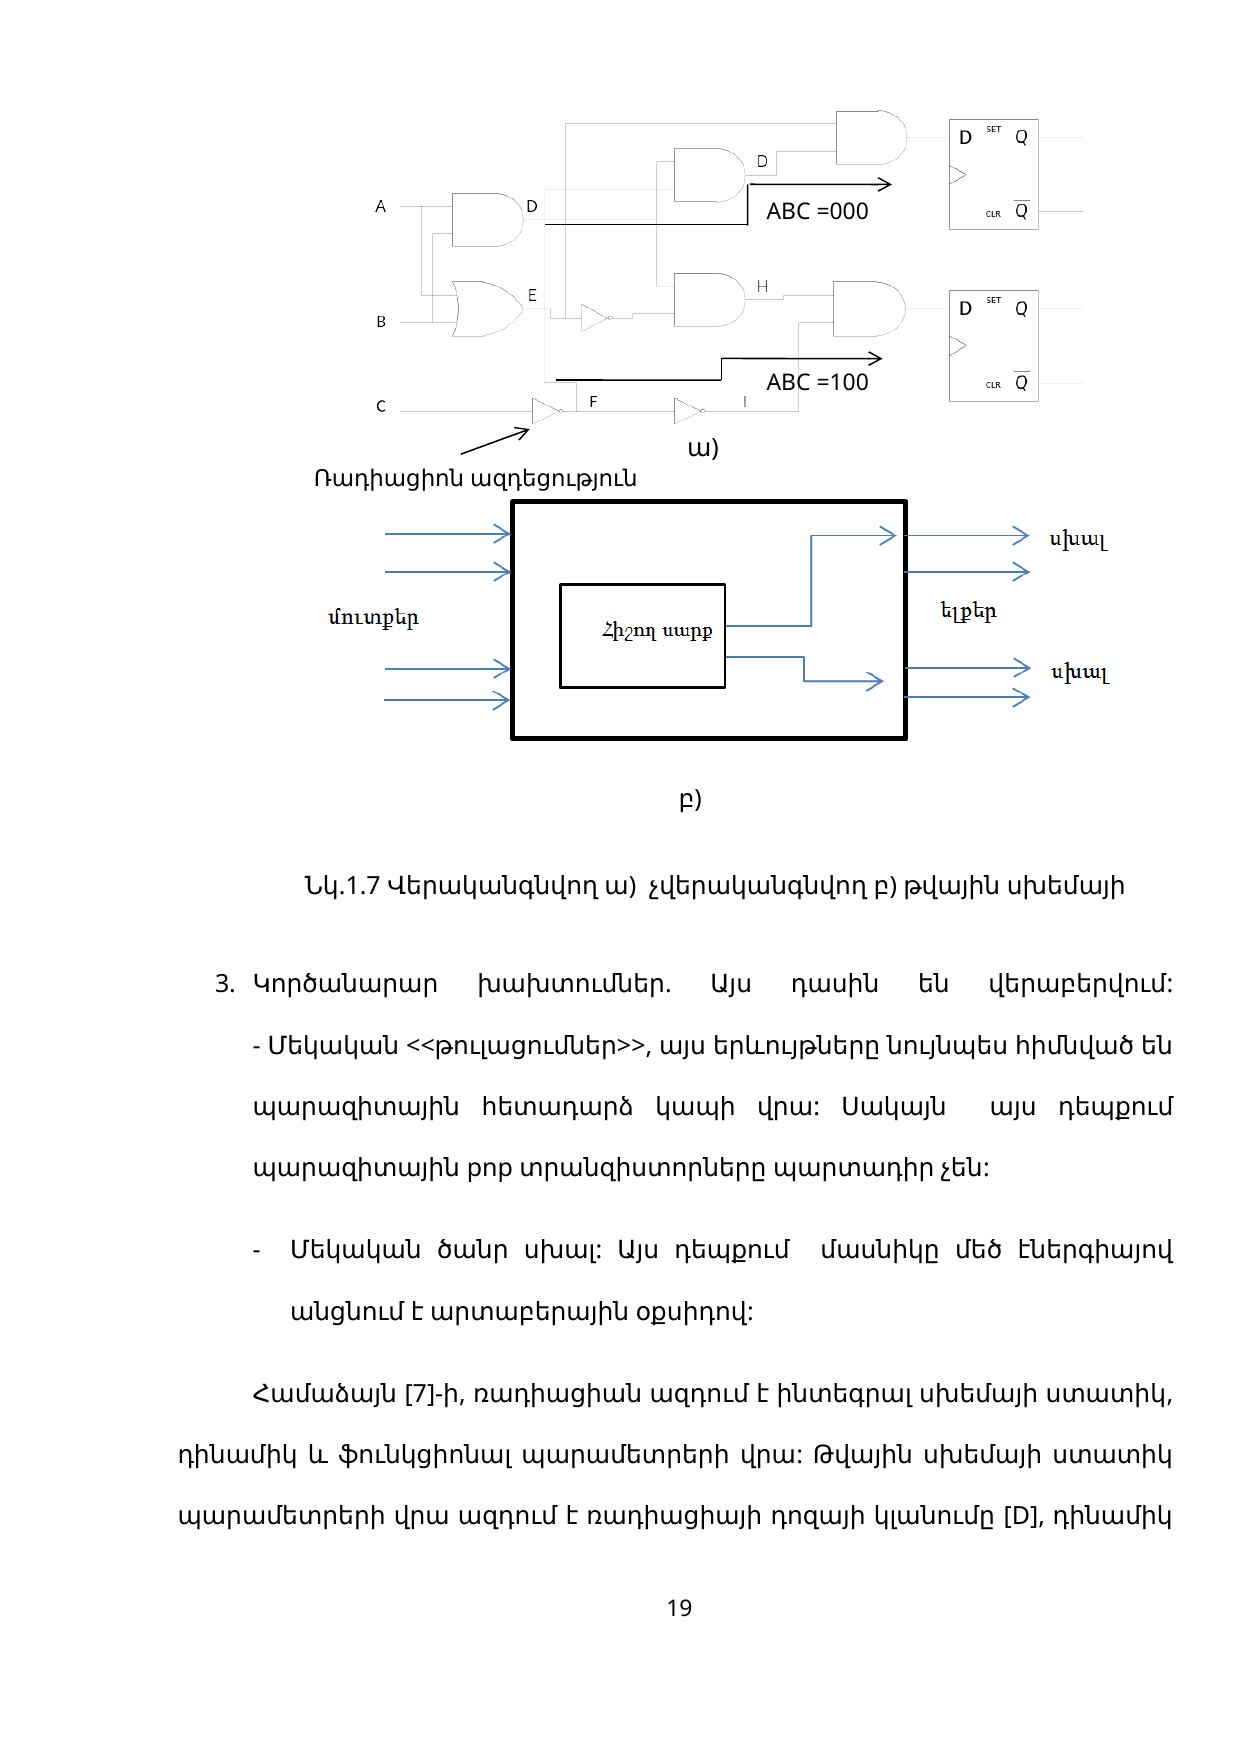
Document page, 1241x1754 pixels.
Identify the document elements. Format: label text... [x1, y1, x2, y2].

list Կործանարար խախտումներ. Այս դասին են վերաբերվում: - Մեկական <<թուլացումներ>>, այս երևույթները նույնպես հիմնված են պարազիտային հետադարձ կապի վրա: Սակայն այս դեպքում պարազիտային pnp տրանզիստորները պարտադիր չեն: [215, 966, 1174, 1184]
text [177, 1375, 1174, 1532]
picture [316, 493, 1115, 746]
list Մեկական ծանր սխալ: Այս դեպքում մասնիկը մեծ էներգիայով անցնում է արտաբերային օքսիդով: [252, 1232, 1174, 1327]
